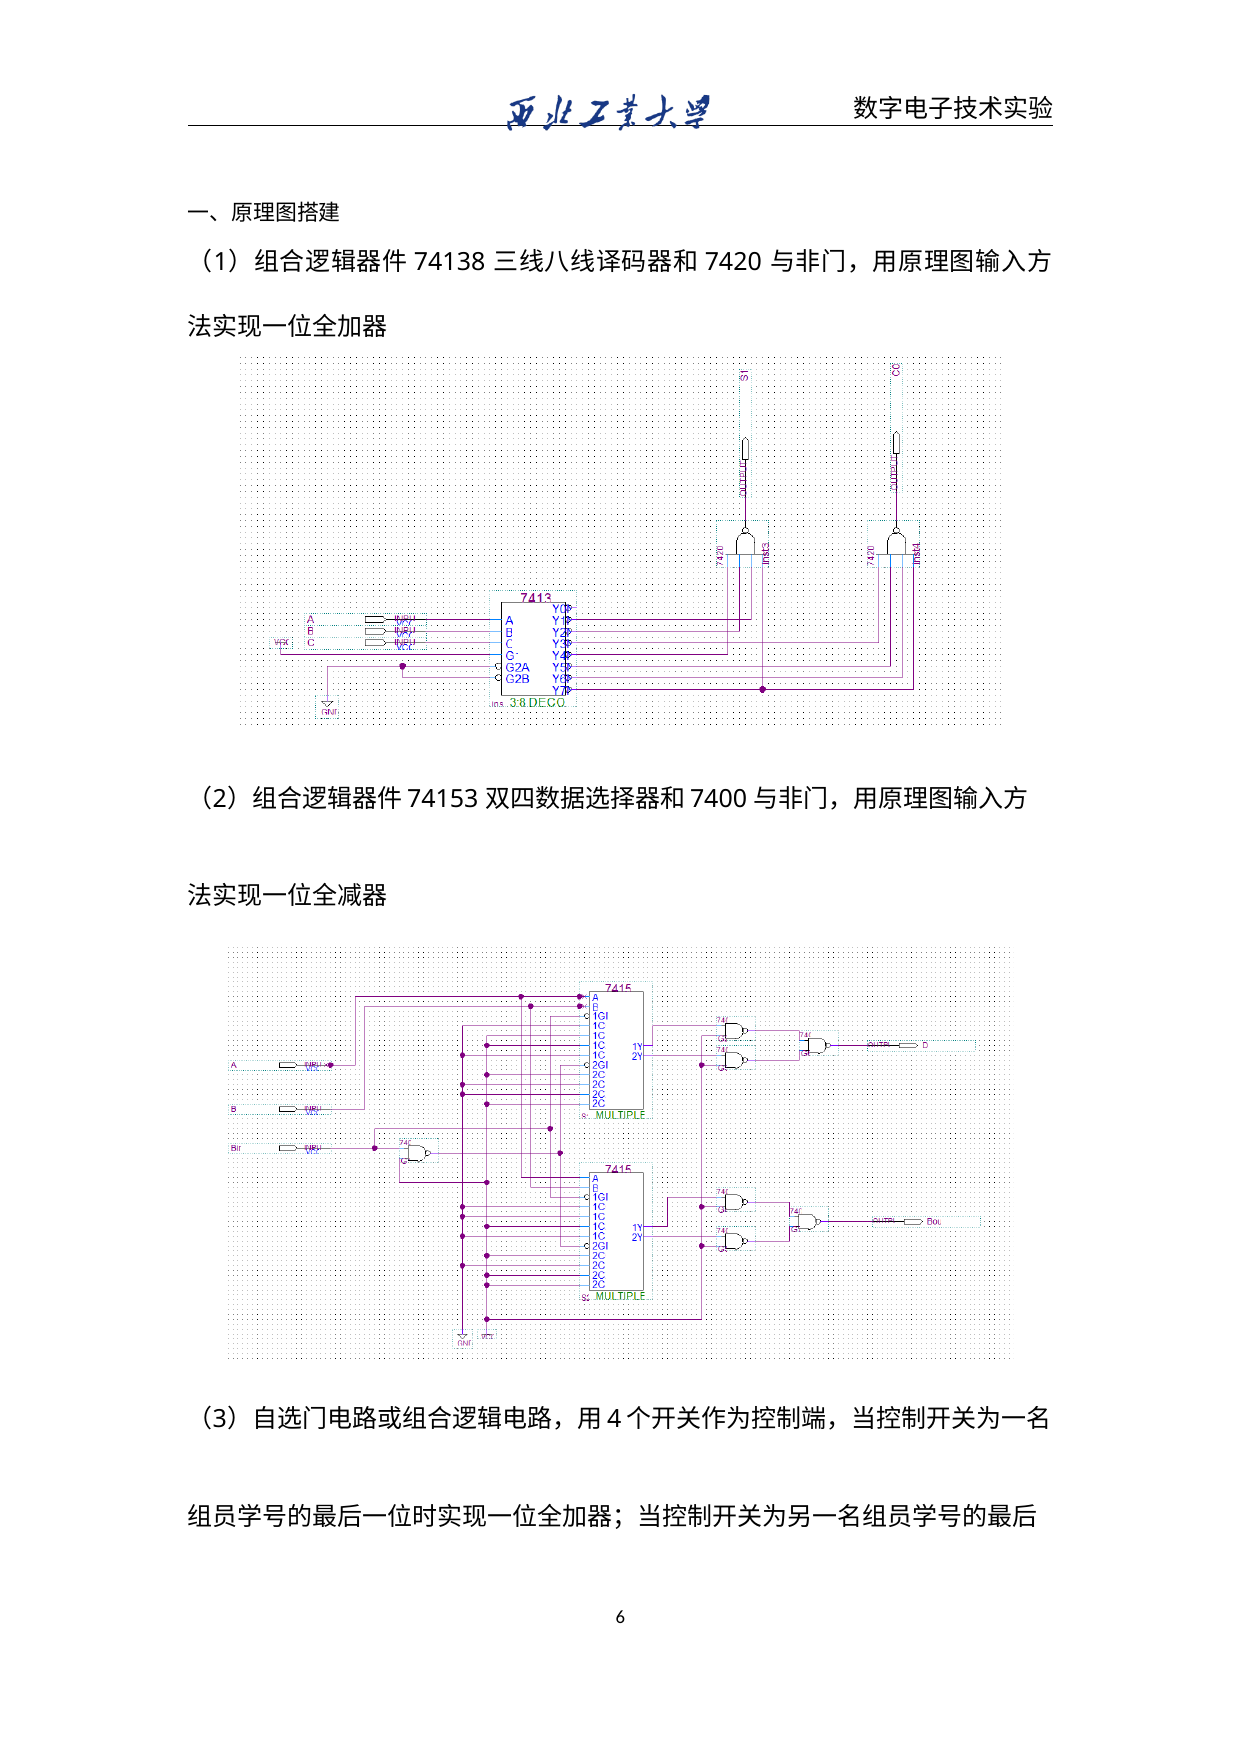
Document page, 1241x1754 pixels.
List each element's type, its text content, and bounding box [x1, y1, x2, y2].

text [187, 1384, 1053, 1547]
picture [227, 944, 1014, 1361]
text （2）组合逻辑器件74153 双四数据选择器和7400 与非门，用原理图输入方法实现一位全减器 [187, 764, 1053, 926]
picture [498, 88, 715, 133]
text 一、原理图搭建 [187, 194, 1053, 227]
text （1）组合逻辑器件74138 三线八线译码器和7420 与非门，用原理图输入方法实现一位全加器 [187, 227, 1053, 357]
picture [238, 357, 1003, 728]
